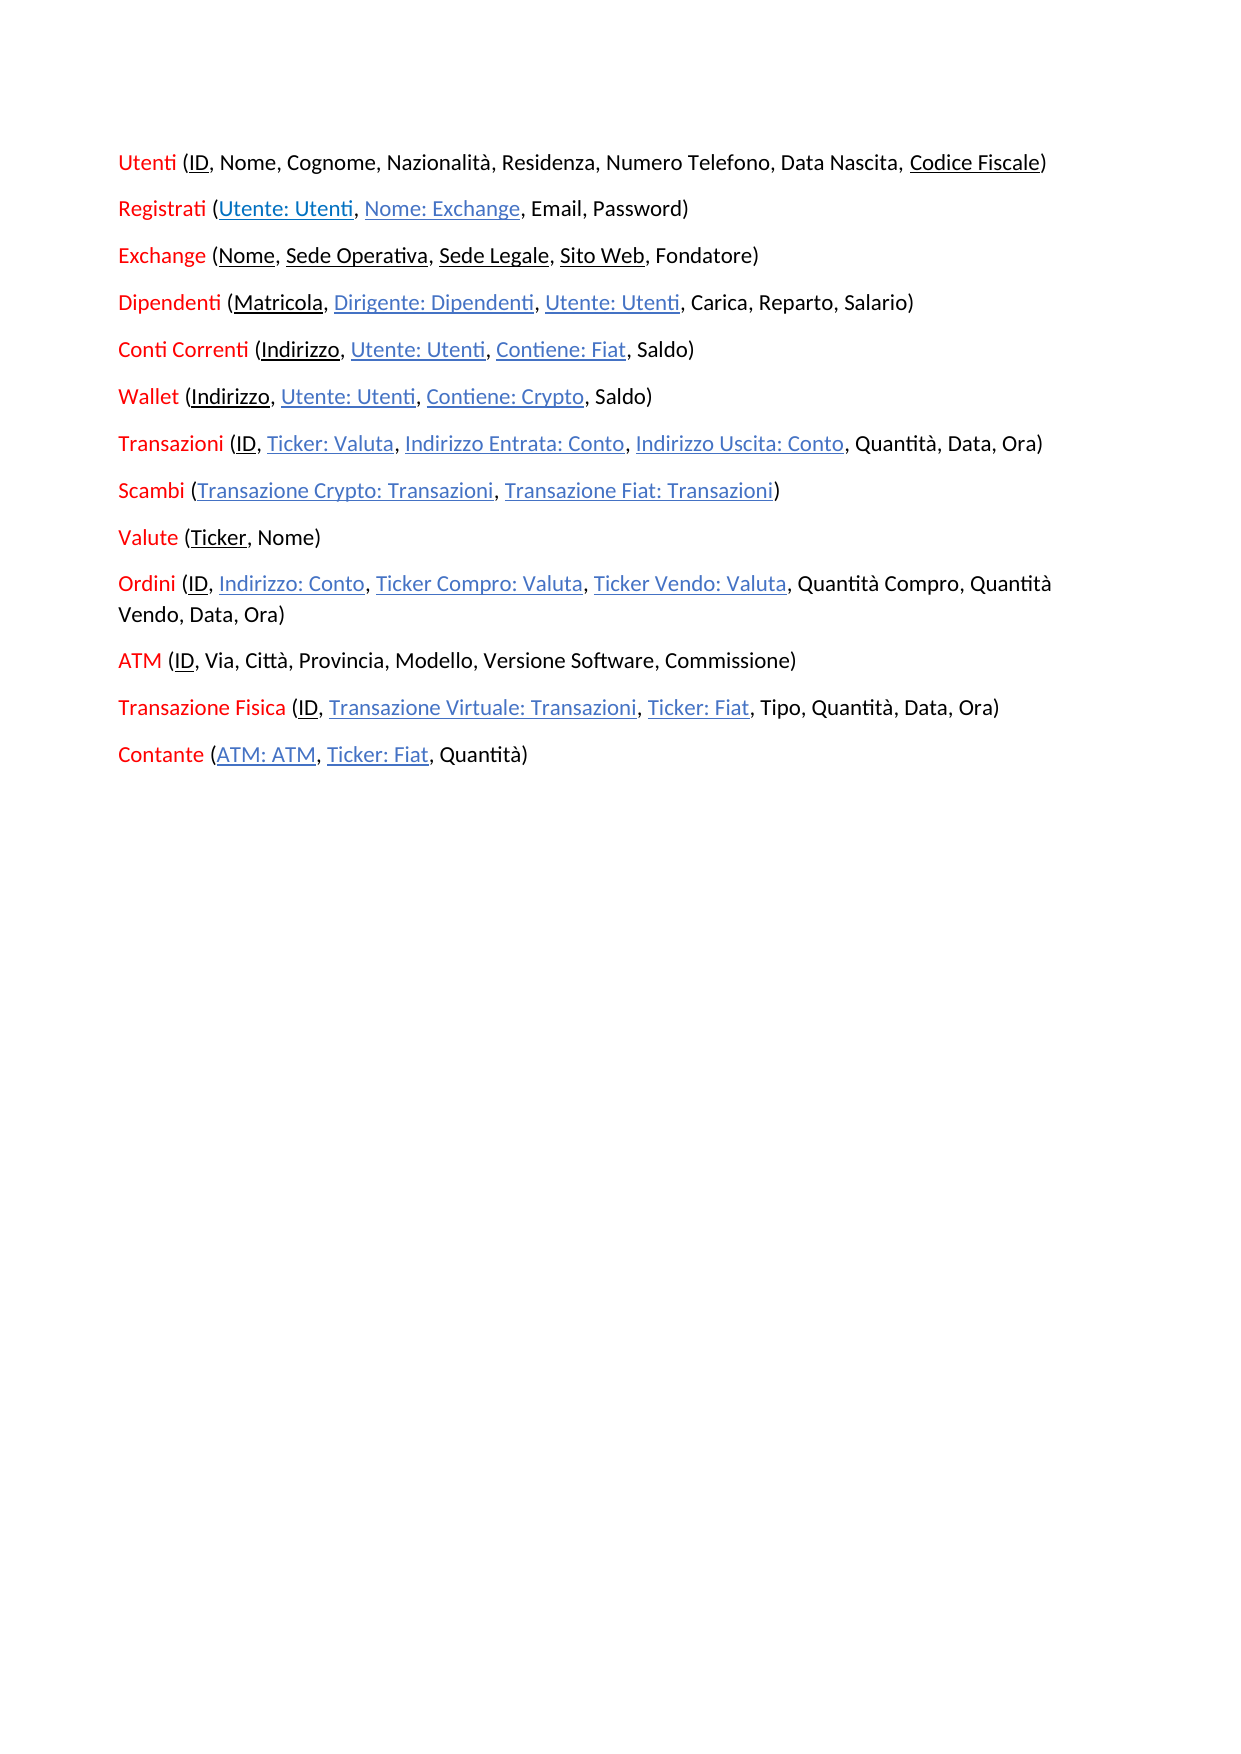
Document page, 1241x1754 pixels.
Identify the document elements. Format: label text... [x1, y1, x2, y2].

text Valute (Ticker, Nome) [118, 523, 1122, 551]
text Utenti (ID, Nome, Cognome, Nazionalità, Residenza, Numero Telefono, Data Nascita, Codice Fiscale) [118, 148, 1122, 176]
text ATM (ID, Via, Città, Provincia, Modello, Versione Software, Commissione) [118, 647, 1122, 674]
text Dipendenti (Matricola, Dirigente: Dipendenti, Utente: Utenti, Carica, Reparto, Salario) [118, 288, 1122, 316]
text Ordini (ID, Indirizzo: Conto, Ticker Compro: Valuta, Ticker Vendo: Valuta, Quantità Compro, Quantità Vendo, Data, Ora) [118, 569, 1122, 628]
text Contante (ATM: ATM, Ticker: Fiat, Quantità) [118, 740, 1122, 768]
text Conti Correnti (Indirizzo, Utente: Utenti, Contiene: Fiat, Saldo) [118, 335, 1122, 363]
text Transazioni (ID, Ticker: Valuta, Indirizzo Entrata: Conto, Indirizzo Uscita: Conto, Quantità, Data, Ora) [118, 429, 1122, 457]
text Scambi (Transazione Crypto: Transazioni, Transazione Fiat: Transazioni) [118, 476, 1122, 504]
text Exchange (Nome, Sede Operativa, Sede Legale, Sito Web, Fondatore) [118, 241, 1122, 269]
text Registrati (Utente: Utenti, Nome: Exchange, Email, Password) [118, 194, 1122, 222]
text Transazione Fisica (ID, Transazione Virtuale: Transazioni, Ticker: Fiat, Tipo, Quantità, Data, Ora) [118, 693, 1122, 721]
text Wallet (Indirizzo, Utente: Utenti, Contiene: Crypto, Saldo) [118, 382, 1122, 410]
